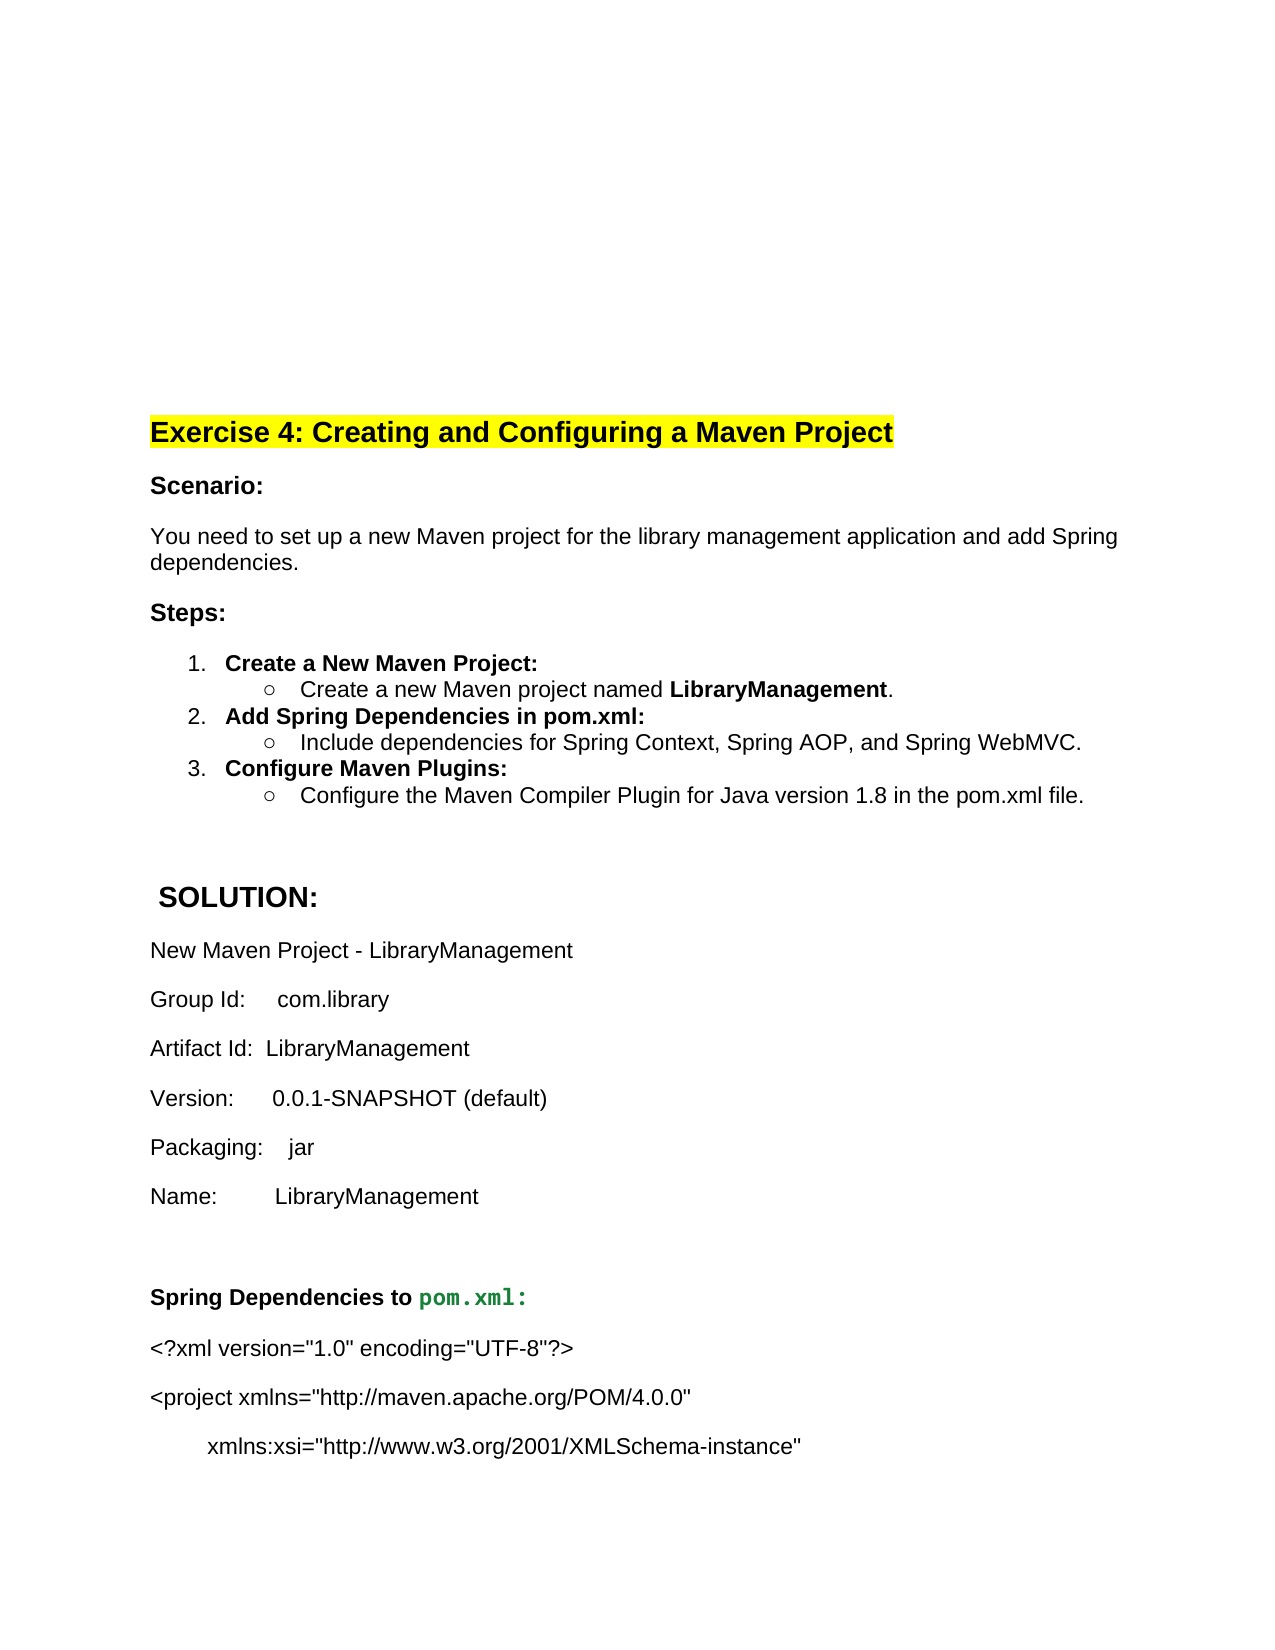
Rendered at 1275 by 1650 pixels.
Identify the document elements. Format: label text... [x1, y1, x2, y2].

text Exercise 4: Creating and Configuring a Maven Project [150, 414, 1125, 448]
text <?xml version="1.0" encoding="UTF-8"?> [150, 1335, 1125, 1361]
text SOLUTION: [150, 880, 1125, 914]
text You need to set up a new Maven project for the library management application and add Spring dependencies. [150, 523, 1125, 575]
text Packaging: jar [150, 1134, 1125, 1160]
list Create a New Maven Project: [187, 650, 1125, 676]
list Create a new Maven project named LibraryManagement. [262, 676, 1125, 703]
text <project xmlns="http://maven.apache.org/POM/4.0.0" [150, 1384, 1125, 1410]
text Name: LibraryManagement [150, 1183, 1125, 1209]
text Group Id: com.library [150, 986, 1125, 1012]
text Version: 0.0.1-SNAPSHOT (default) [150, 1084, 1125, 1111]
text Spring Dependencies to pom.xml: [150, 1282, 1125, 1312]
text Steps: [150, 598, 1125, 627]
text Scenario: [150, 471, 1125, 500]
list Configure the Maven Compiler Plugin for Java version 1.8 in the pom.xml file. [262, 782, 1125, 808]
list Configure Maven Plugins: [187, 755, 1125, 782]
list Include dependencies for Spring Context, Spring AOP, and Spring WebMVC. [262, 729, 1125, 755]
text xmlns:xsi="http://www.w3.org/2001/XMLSchema-instance" [150, 1433, 1125, 1460]
text Artifact Id: LibraryManagement [150, 1035, 1125, 1062]
text New Maven Project - LibraryManagement [150, 937, 1125, 963]
list Add Spring Dependencies in pom.xml: [187, 703, 1125, 729]
